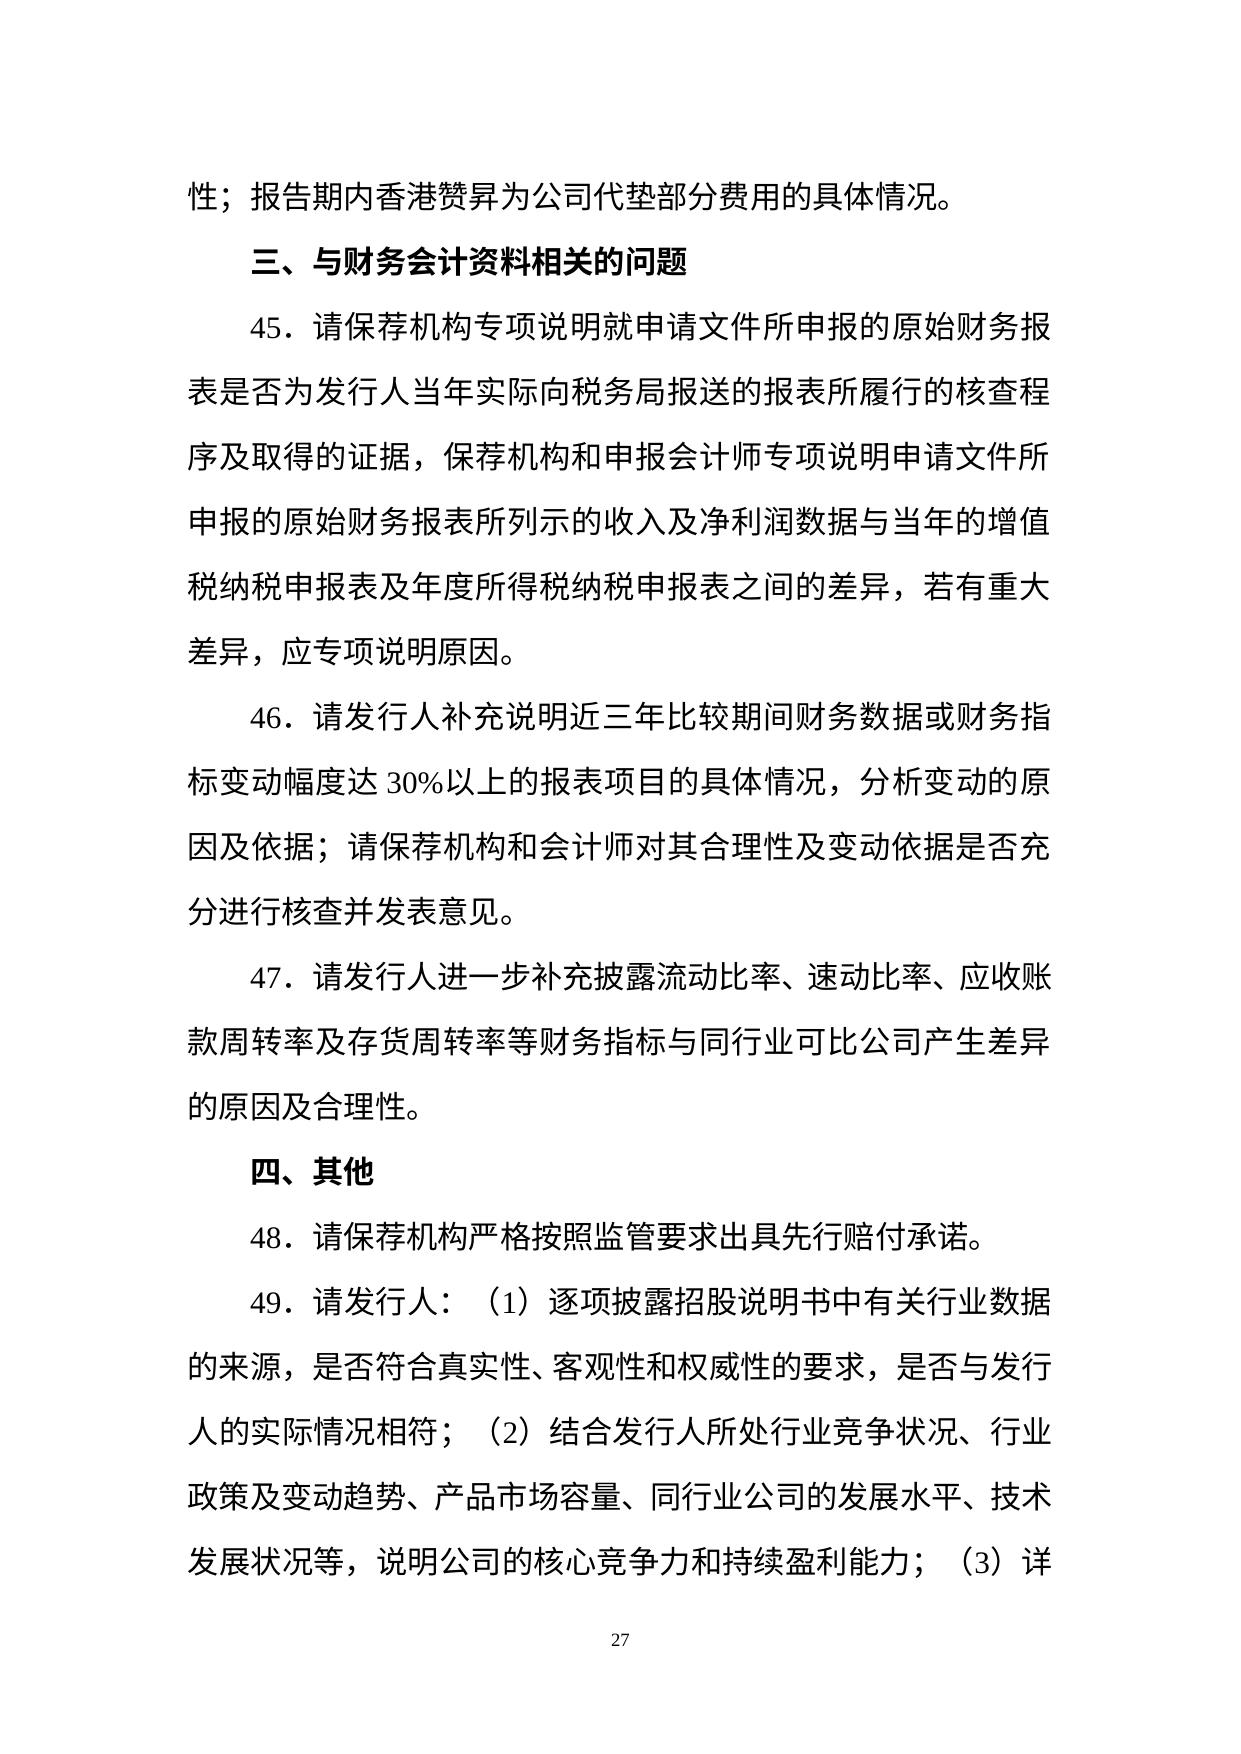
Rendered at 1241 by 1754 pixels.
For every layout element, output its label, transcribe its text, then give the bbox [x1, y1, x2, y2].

subtitle 三、与财务会计资料相关的问题 [187, 487, 1053, 552]
subtitle 四、其他 [187, 1397, 1053, 1462]
list 请保荐机构专项说明就申请文件所申报的原始财务报表是否为发行人当年实际向税务局报送的报表所履行的核查程序及取得的证据，保荐机构和申报会计师专项说明申请文件所申报的原始财务报表所列示的收入及净利润数据与当年的增值税纳税申报表及年度所得税纳税申报表之间的差异，若有重大差异，应专项说明原因。 [187, 552, 1053, 942]
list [187, 162, 1053, 292]
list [187, 1527, 1053, 1592]
list 请发行人补充说明近三年比较期间财务数据或财务指标变动幅度达30%以上的报表项目的具体情况，分析变动的原因及依据；请保荐机构和会计师对其合理性及变动依据是否充分进行核查并发表意见。 [187, 942, 1053, 1202]
list 请保荐机构严格按照监管要求出具先行赔付承诺。 [187, 1462, 1053, 1527]
list 2017年末公司其他应付款中应付投资款为尚未支付的对联营企业河北福田浩信的出资款，长期未支付的原因及合理性；报告期内香港赞昇为公司代垫部分费用的具体情况。 [187, 292, 1053, 487]
list 请发行人进一步补充披露流动比率、速动比率、应收账款周转率及存货周转率等财务指标与同行业可比公司产生差异的原因及合理性。 [187, 1202, 1053, 1397]
